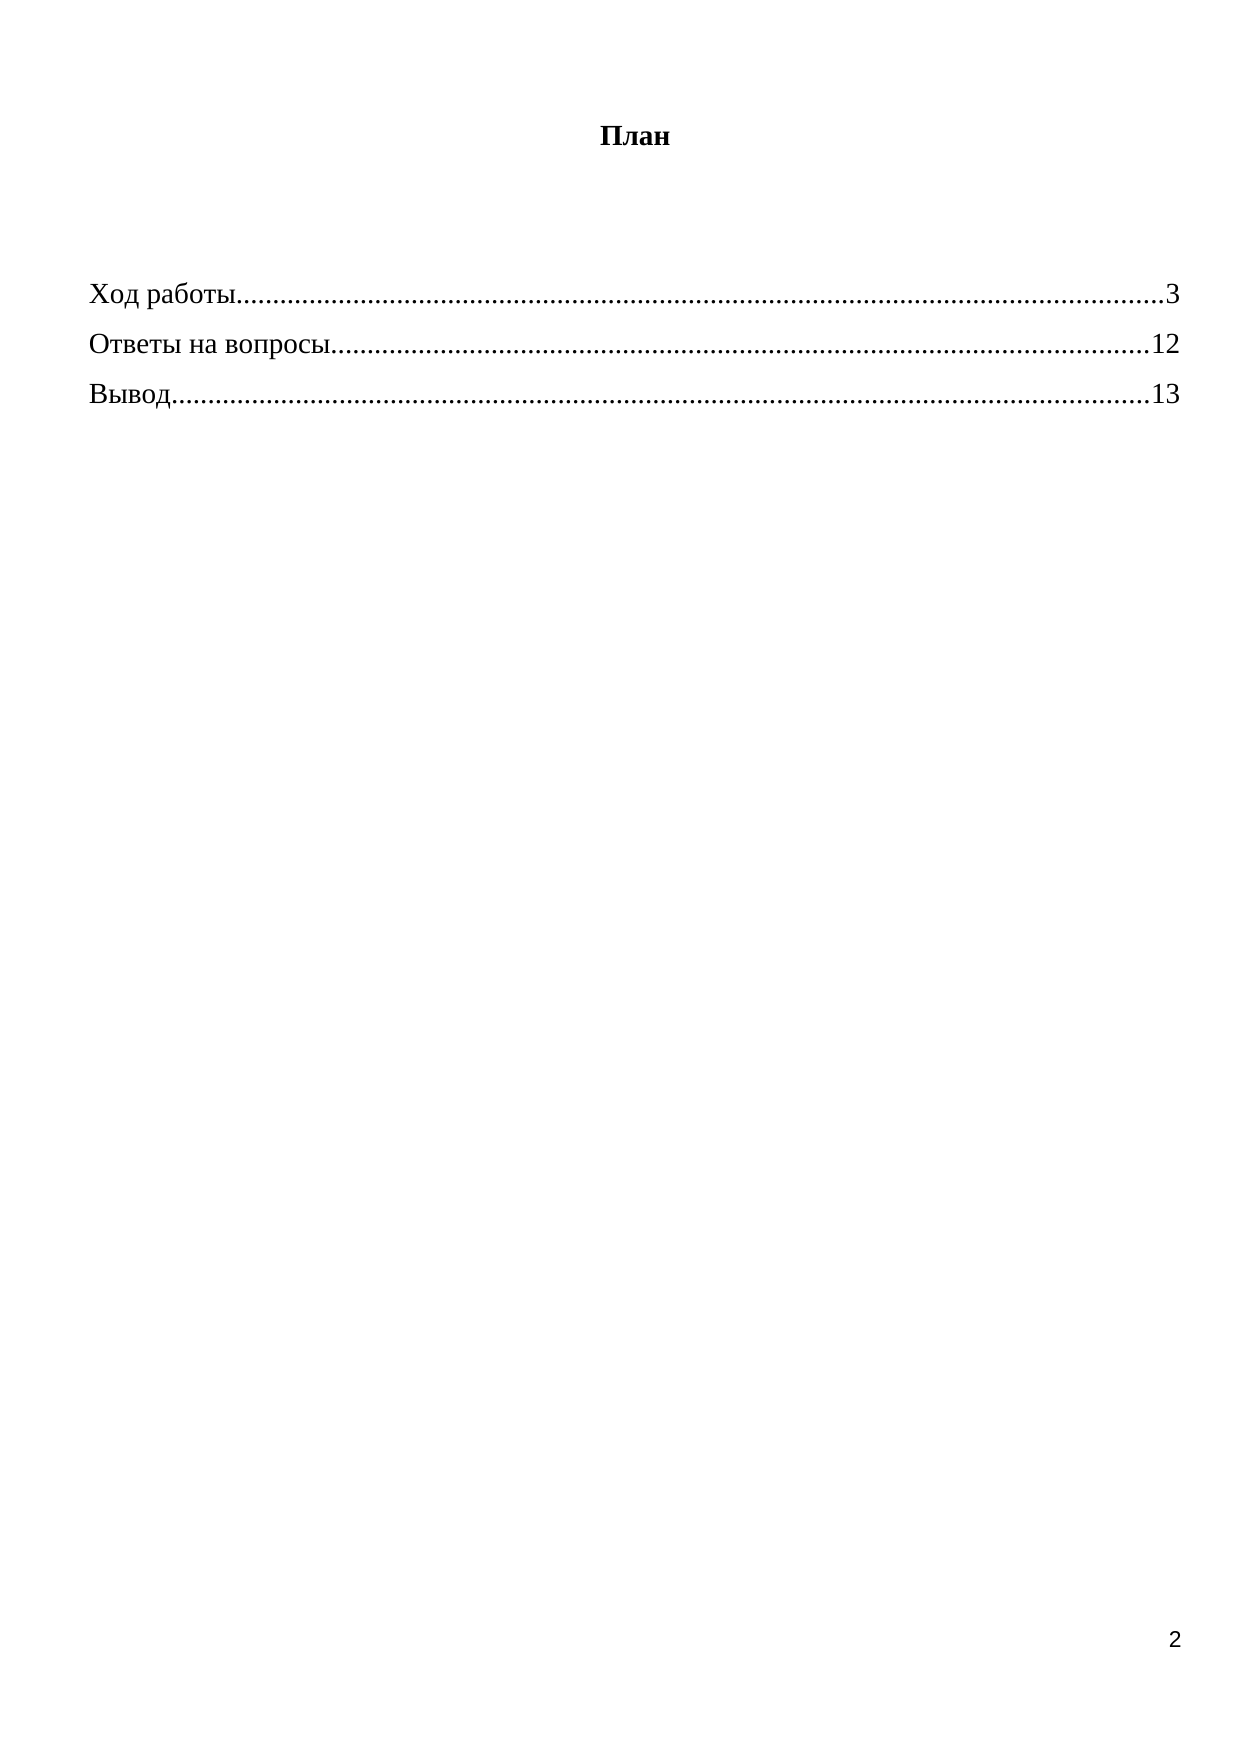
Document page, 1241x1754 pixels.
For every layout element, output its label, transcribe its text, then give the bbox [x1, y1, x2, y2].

text План [89, 118, 1181, 152]
